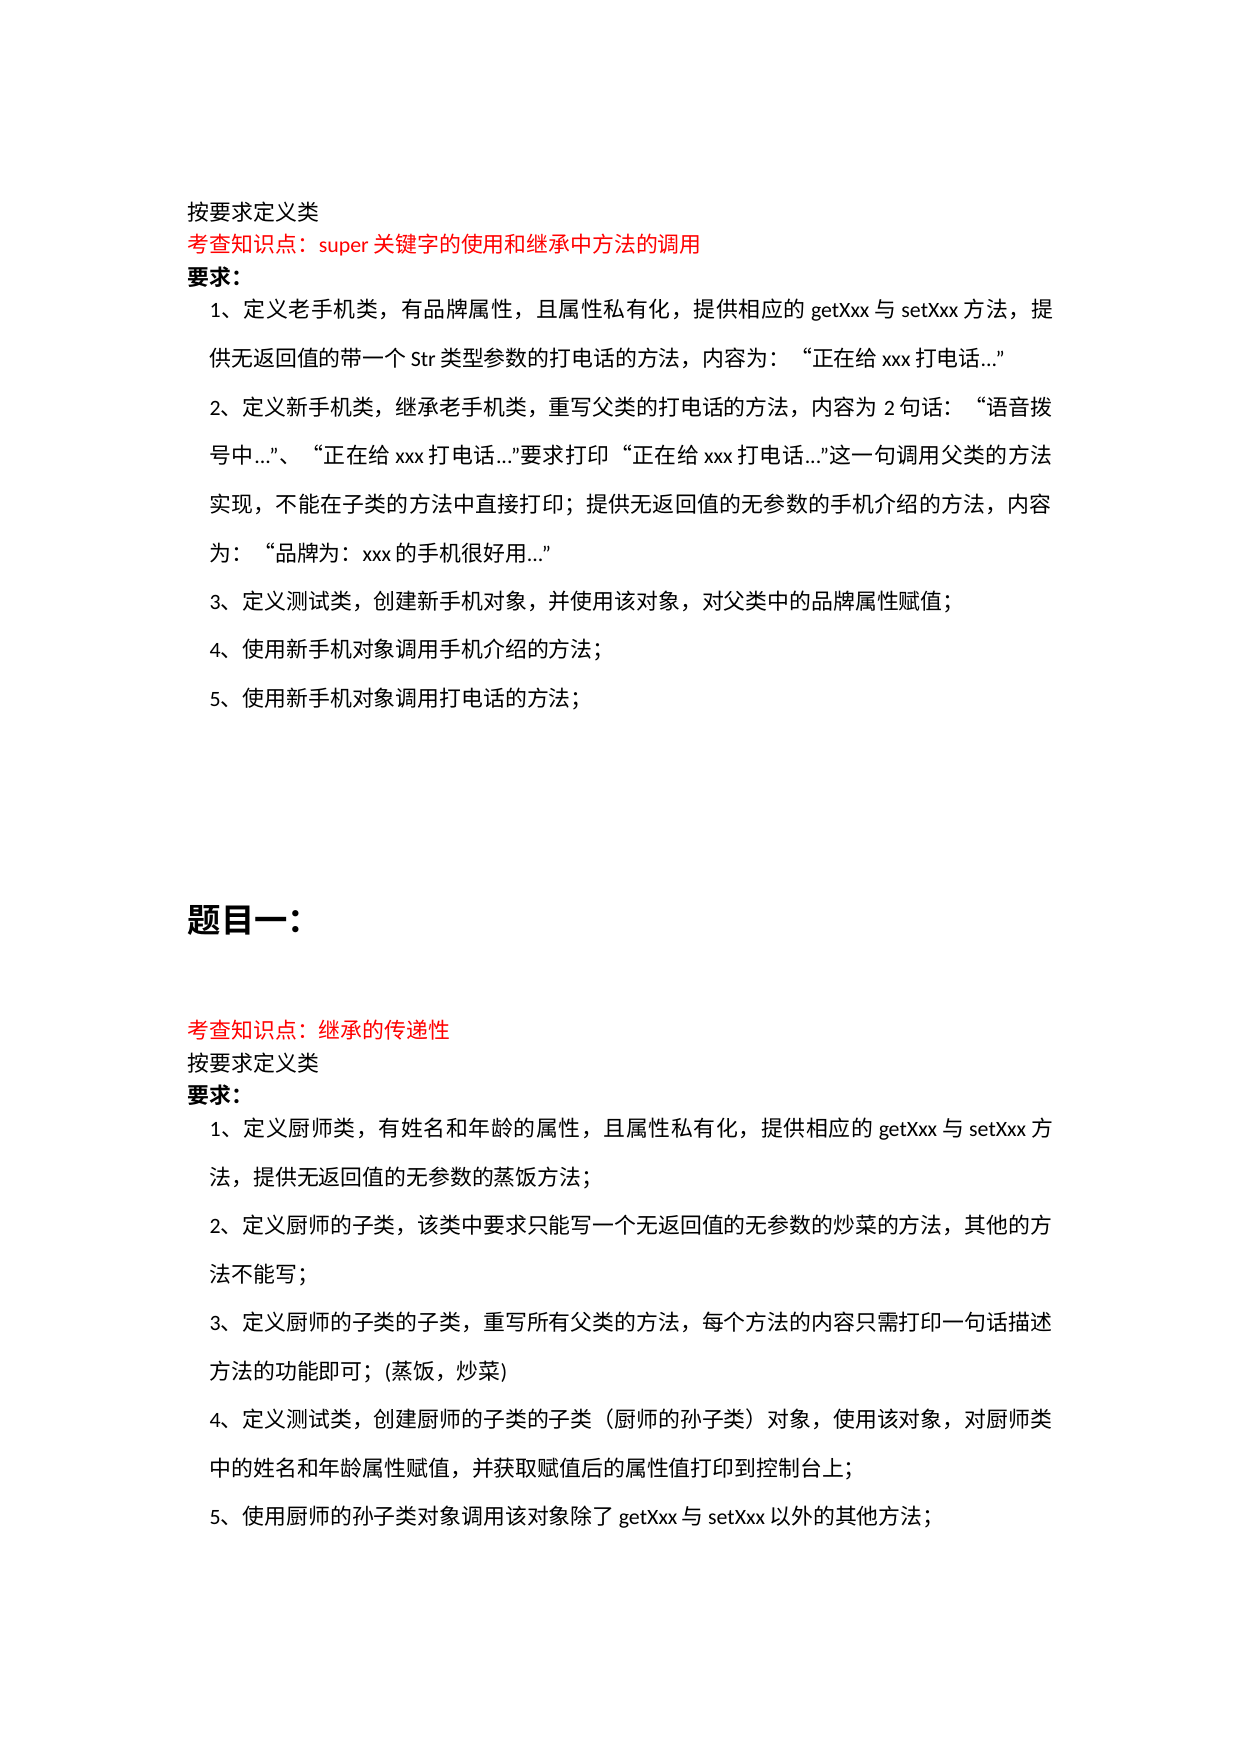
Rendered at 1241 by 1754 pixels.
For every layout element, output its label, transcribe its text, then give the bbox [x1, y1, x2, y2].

text 要求： [187, 259, 1053, 292]
text 1、定义老手机类，有品牌属性，且属性私有化，提供相应的getXxx与setXxx方法，提供无返回值的带一个Str类型参数的打电话的方法，内容为：“正在给xxx打电话...” [209, 292, 1053, 373]
text 5、使用新手机对象调用打电话的方法； [209, 680, 1053, 713]
subtitle 题目一： [187, 886, 1053, 951]
text 考查知识点：继承的传递性 [187, 1013, 1053, 1045]
text 4、使用新手机对象调用手机介绍的方法； [209, 632, 1053, 664]
text 要求： [187, 1078, 1053, 1110]
text 3、定义测试类，创建新手机对象，并使用该对象，对父类中的品牌属性赋值； [209, 584, 1053, 616]
text 2、定义厨师的子类，该类中要求只能写一个无返回值的无参数的炒菜的方法，其他的方法不能写； [209, 1207, 1053, 1289]
text 4、定义测试类，创建厨师的子类的子类（厨师的孙子类）对象，使用该对象，对厨师类中的姓名和年龄属性赋值，并获取赋值后的属性值打印到控制台上； [209, 1402, 1053, 1483]
text 5、使用厨师的孙子类对象调用该对象除了getXxx与setXxx以外的其他方法； [209, 1499, 1053, 1531]
text 2、定义新手机类，继承老手机类，重写父类的打电话的方法，内容为2句话：“语音拨号中...”、“正在给xxx打电话...”要求打印“正在给xxx打电话...”这一句调用父类的方法实现，不能在子类的方法中直接打印；提供无返回值的无参数的手机介绍的方法，内容为：“品牌为：xxx的手机很好用...” [209, 389, 1053, 568]
text 按要求定义类 [187, 194, 1053, 227]
text 考查知识点：super关键字的使用和继承中方法的调用 [187, 227, 1053, 259]
text 1、定义厨师类，有姓名和年龄的属性，且属性私有化，提供相应的getXxx与setXxx方法，提供无返回值的无参数的蒸饭方法； [209, 1110, 1053, 1192]
text 按要求定义类 [187, 1045, 1053, 1078]
text 3、定义厨师的子类的子类，重写所有父类的方法，每个方法的内容只需打印一句话描述方法的功能即可；(蒸饭，炒菜) [209, 1304, 1053, 1386]
